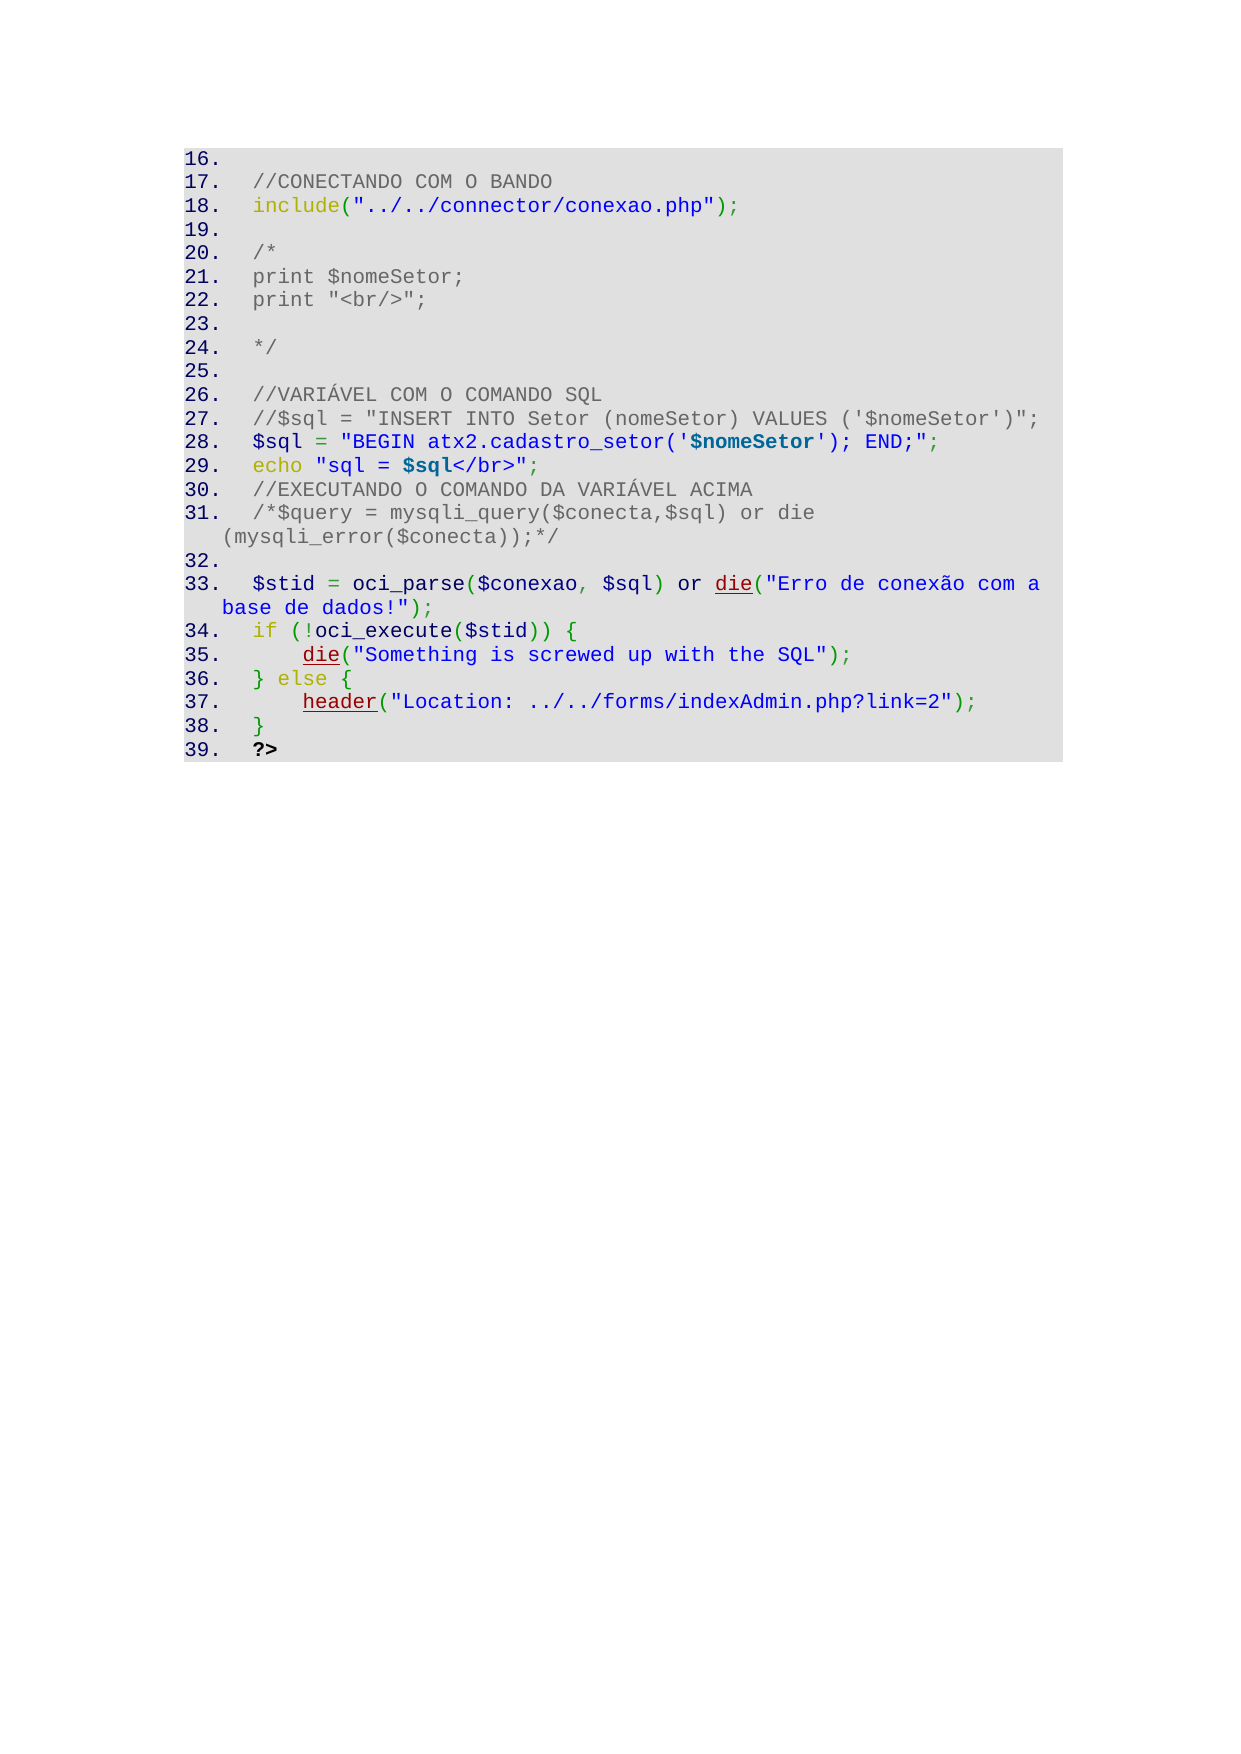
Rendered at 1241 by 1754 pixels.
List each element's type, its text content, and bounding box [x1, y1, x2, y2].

list */ [184, 337, 1063, 360]
list /* [184, 242, 1063, 266]
list } else { [184, 668, 1063, 691]
list ?> [184, 739, 1063, 762]
list include("../../connector/conexao.php"); [184, 195, 1063, 218]
list } [184, 715, 1063, 739]
list print $nomeSetor; [184, 266, 1063, 289]
list $stid = oci_parse($conexao, $sql) or die("Erro de conexão com a base de dados!"); [184, 573, 1063, 621]
list echo "sql = $sql</br>"; [184, 455, 1063, 479]
list //CONECTANDO COM O BANDO [184, 171, 1063, 195]
list header("Location: ../../forms/indexAdmin.php?link=2"); [184, 691, 1063, 715]
list //$sql = "INSERT INTO Setor (nomeSetor) VALUES ('$nomeSetor')"; [184, 408, 1063, 431]
list print "<br/>"; [184, 289, 1063, 313]
list //VARIÁVEL COM O COMANDO SQL [184, 384, 1063, 408]
list if (!oci_execute($stid)) { [184, 621, 1063, 644]
list $sql = "BEGIN atx2.cadastro_setor('$nomeSetor'); END;"; [184, 431, 1063, 455]
list die("Something is screwed up with the SQL"); [184, 644, 1063, 668]
list /*$query = mysqli_query($conecta,$sql) or die (mysqli_error($conecta));*/ [184, 502, 1063, 549]
list //EXECUTANDO O COMANDO DA VARIÁVEL ACIMA [184, 479, 1063, 502]
